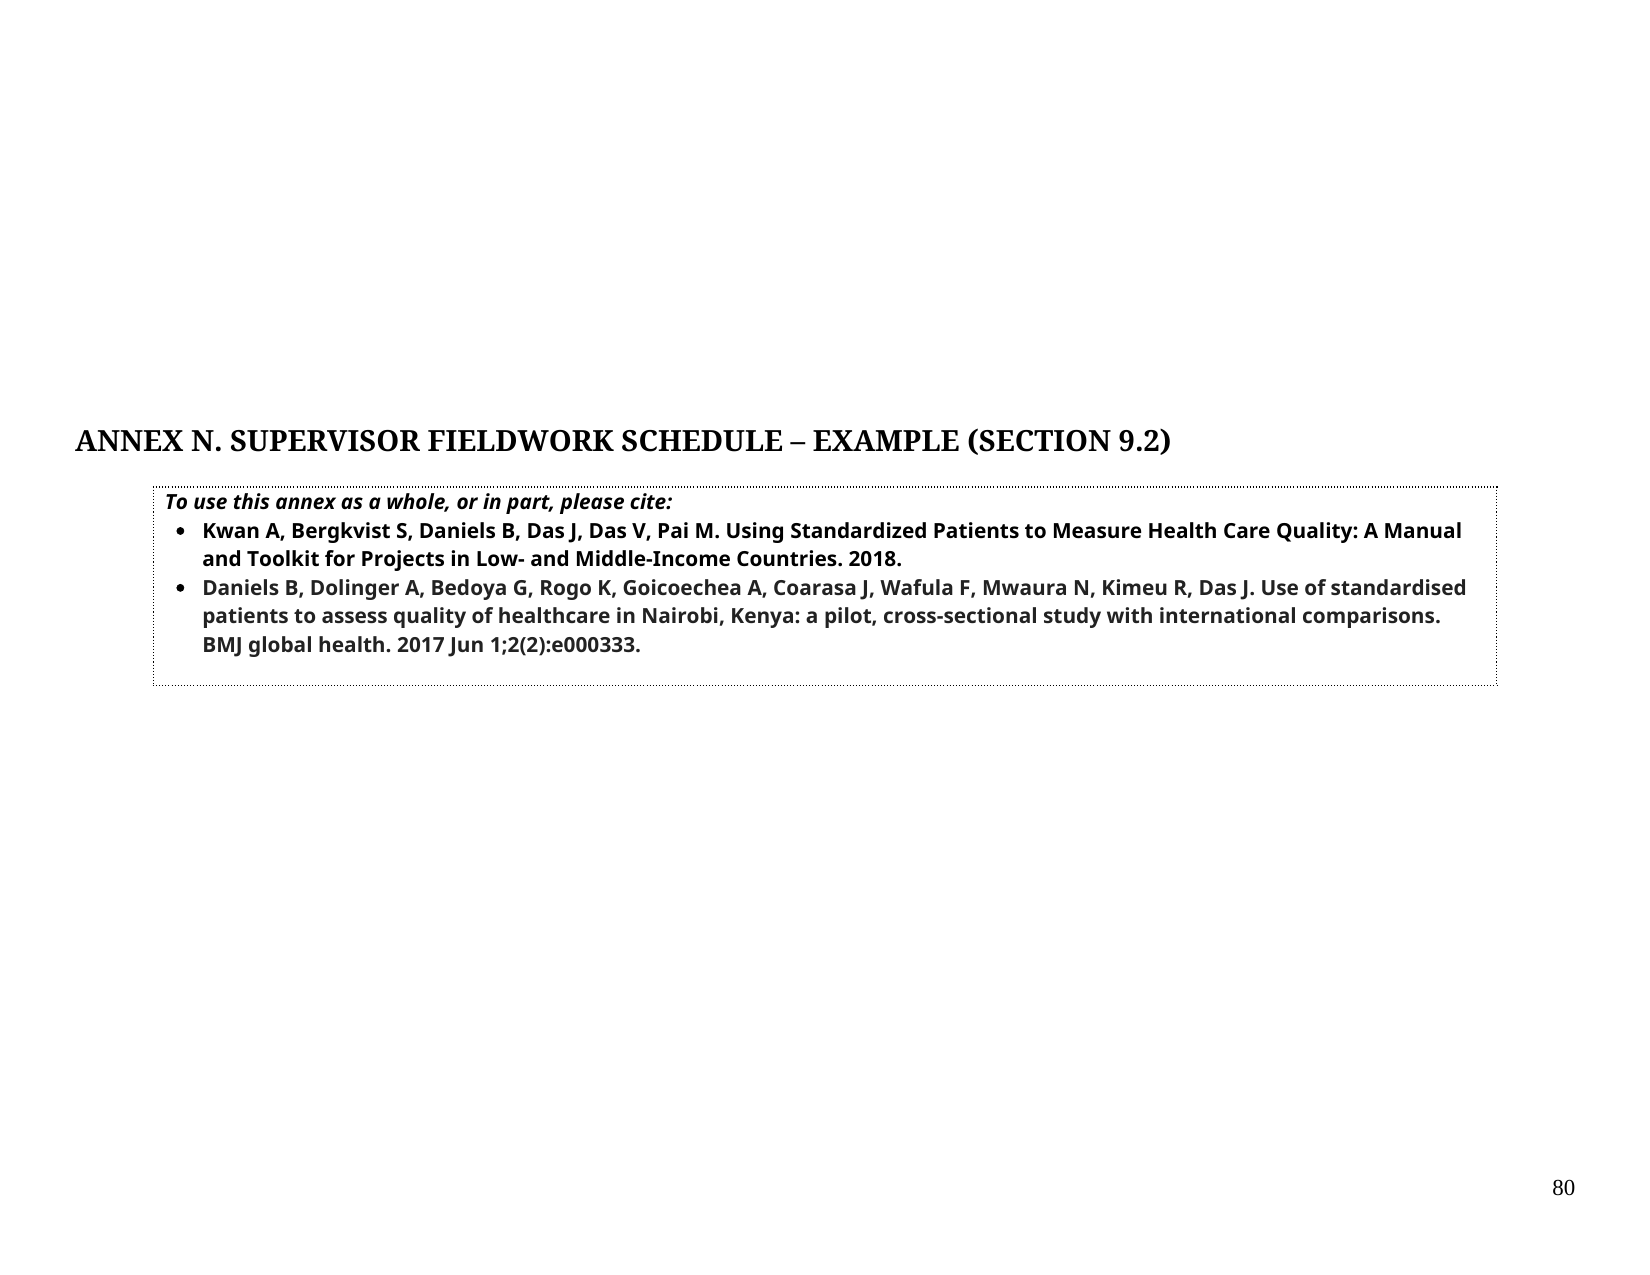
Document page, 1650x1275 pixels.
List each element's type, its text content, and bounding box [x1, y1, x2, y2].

table_header To use this annex as a whole, or in part, please cite: Kwan A, Bergkvist S, Daniels B, Das J, Das V, Pai M. Using Standardized Patients to Measure Health Care Quality: A Manual and Toolkit for Projects in Low- and Middle-Income Countries. 2018. Daniels B, Dolinger A, Bedoya G, Rogo K, Goicoechea A, Coarasa J, Wafula F, Mwaura N, Kimeu R, Das J. Use of standardised patients to assess quality of healthcare in Nairobi, Kenya: a pilot, cross-sectional study with international comparisons. BMJ global health. 2017 Jun 1;2(2):e000333. [153, 486, 1497, 684]
subtitle Annex N. Supervisor fieldwork schedule – Example (Section 9.2) [75, 420, 1575, 460]
